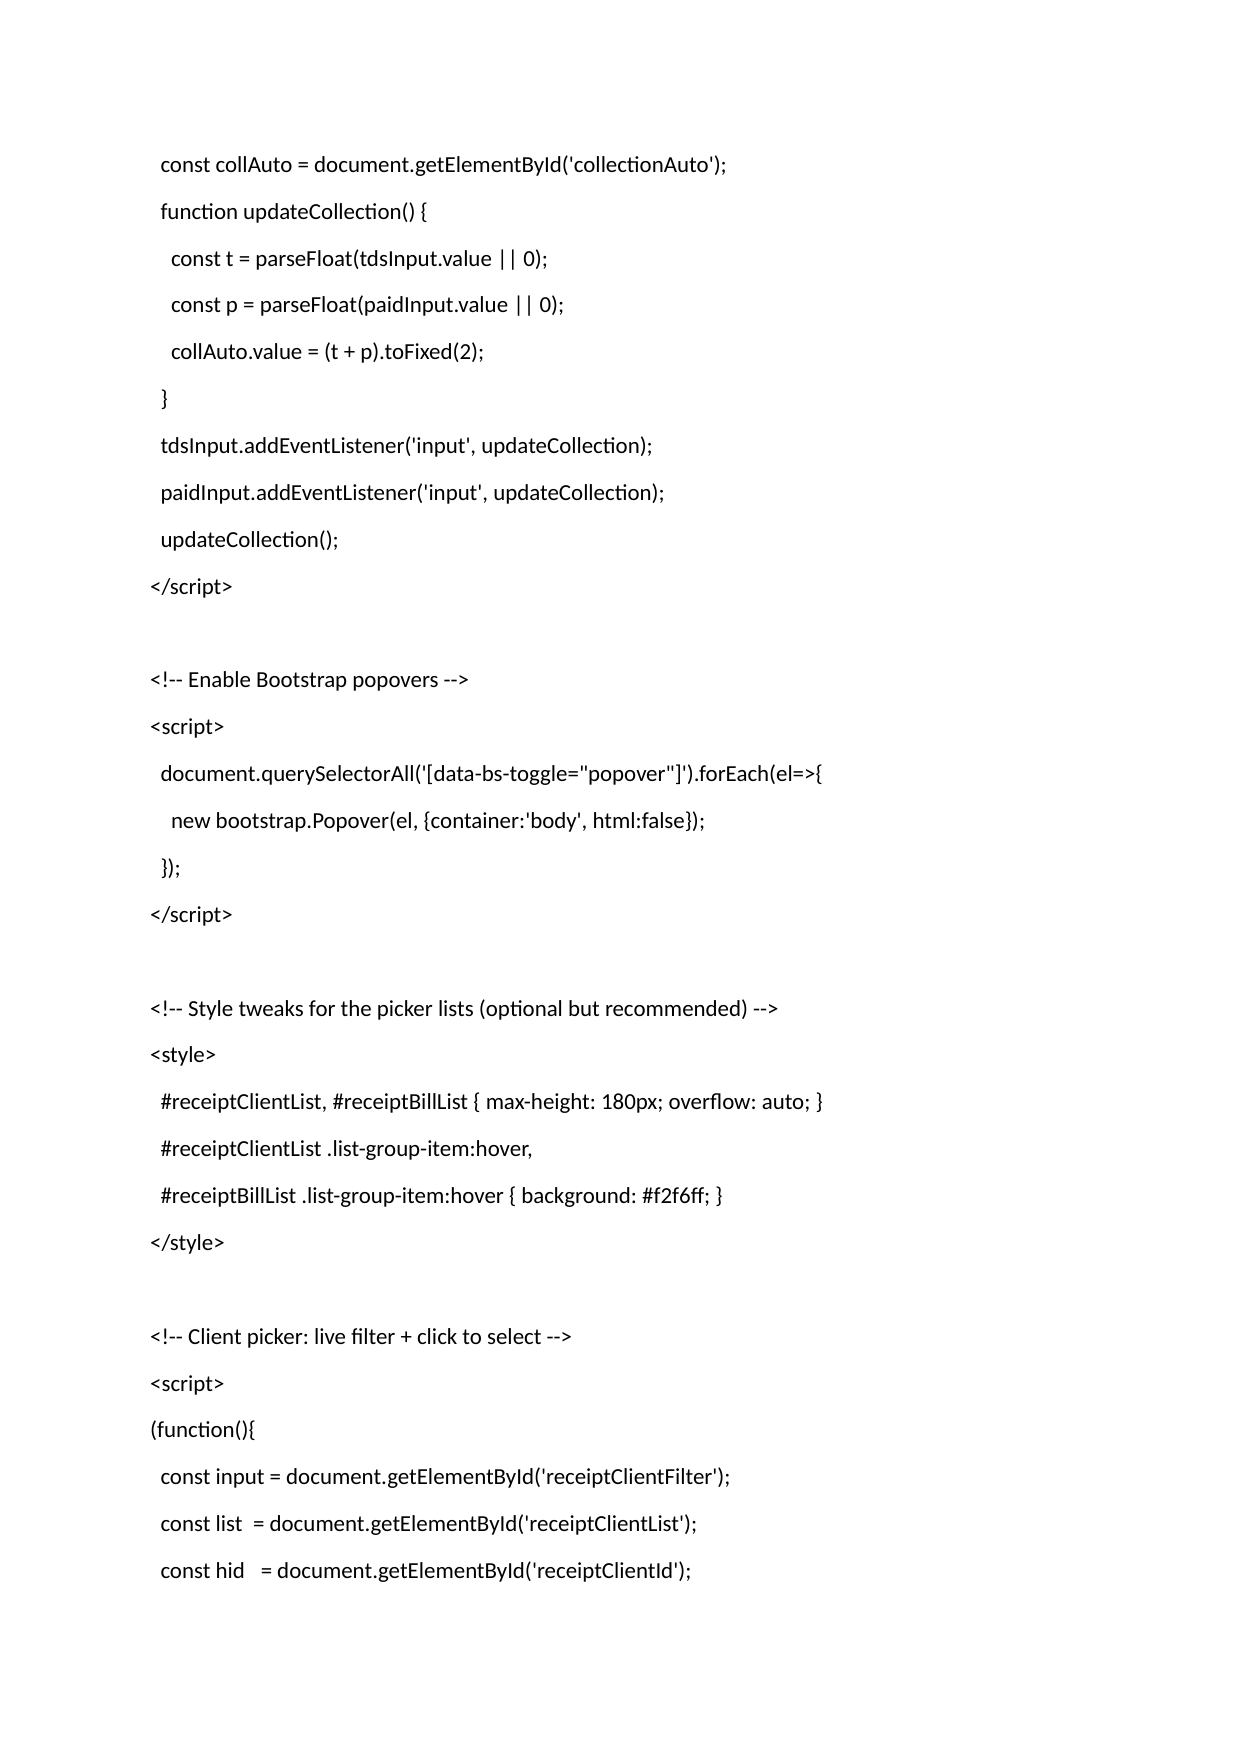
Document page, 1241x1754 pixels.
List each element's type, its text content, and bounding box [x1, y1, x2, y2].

text function updateCollection() { [150, 197, 1090, 225]
text <!-- Style tweaks for the picker lists (optional but recommended) --> [150, 994, 1090, 1022]
text }); [150, 853, 1090, 881]
text <style> [150, 1041, 1090, 1069]
text </style> [150, 1228, 1090, 1256]
text updateCollection(); [150, 525, 1090, 553]
text </script> [150, 572, 1090, 600]
text const hid = document.getElementById('receiptClientId'); [150, 1556, 1090, 1584]
text <script> [150, 712, 1090, 741]
text #receiptClientList, #receiptBillList { max-height: 180px; overflow: auto; } [150, 1087, 1090, 1116]
text <script> [150, 1369, 1090, 1397]
text #receiptBillList .list-group-item:hover { background: #f2f6ff; } [150, 1181, 1090, 1209]
text const list = document.getElementById('receiptClientList'); [150, 1509, 1090, 1537]
text <!-- Client picker: live filter + click to select --> [150, 1322, 1090, 1350]
text collAuto.value = (t + p).toFixed(2); [150, 337, 1090, 366]
text (function(){ [150, 1416, 1090, 1444]
text document.querySelectorAll('[data-bs-toggle="popover"]').forEach(el=>{ [150, 759, 1090, 787]
text const collAuto = document.getElementById('collectionAuto'); [150, 150, 1090, 178]
text paidInput.addEventListener('input', updateCollection); [150, 478, 1090, 506]
text tdsInput.addEventListener('input', updateCollection); [150, 431, 1090, 459]
text new bootstrap.Popover(el, {container:'body', html:false}); [150, 806, 1090, 834]
text const t = parseFloat(tdsInput.value || 0); [150, 244, 1090, 272]
text } [150, 384, 1090, 412]
text </script> [150, 900, 1090, 928]
text const p = parseFloat(paidInput.value || 0); [150, 291, 1090, 319]
text <!-- Enable Bootstrap popovers --> [150, 666, 1090, 694]
text const input = document.getElementById('receiptClientFilter'); [150, 1462, 1090, 1491]
text #receiptClientList .list-group-item:hover, [150, 1134, 1090, 1162]
